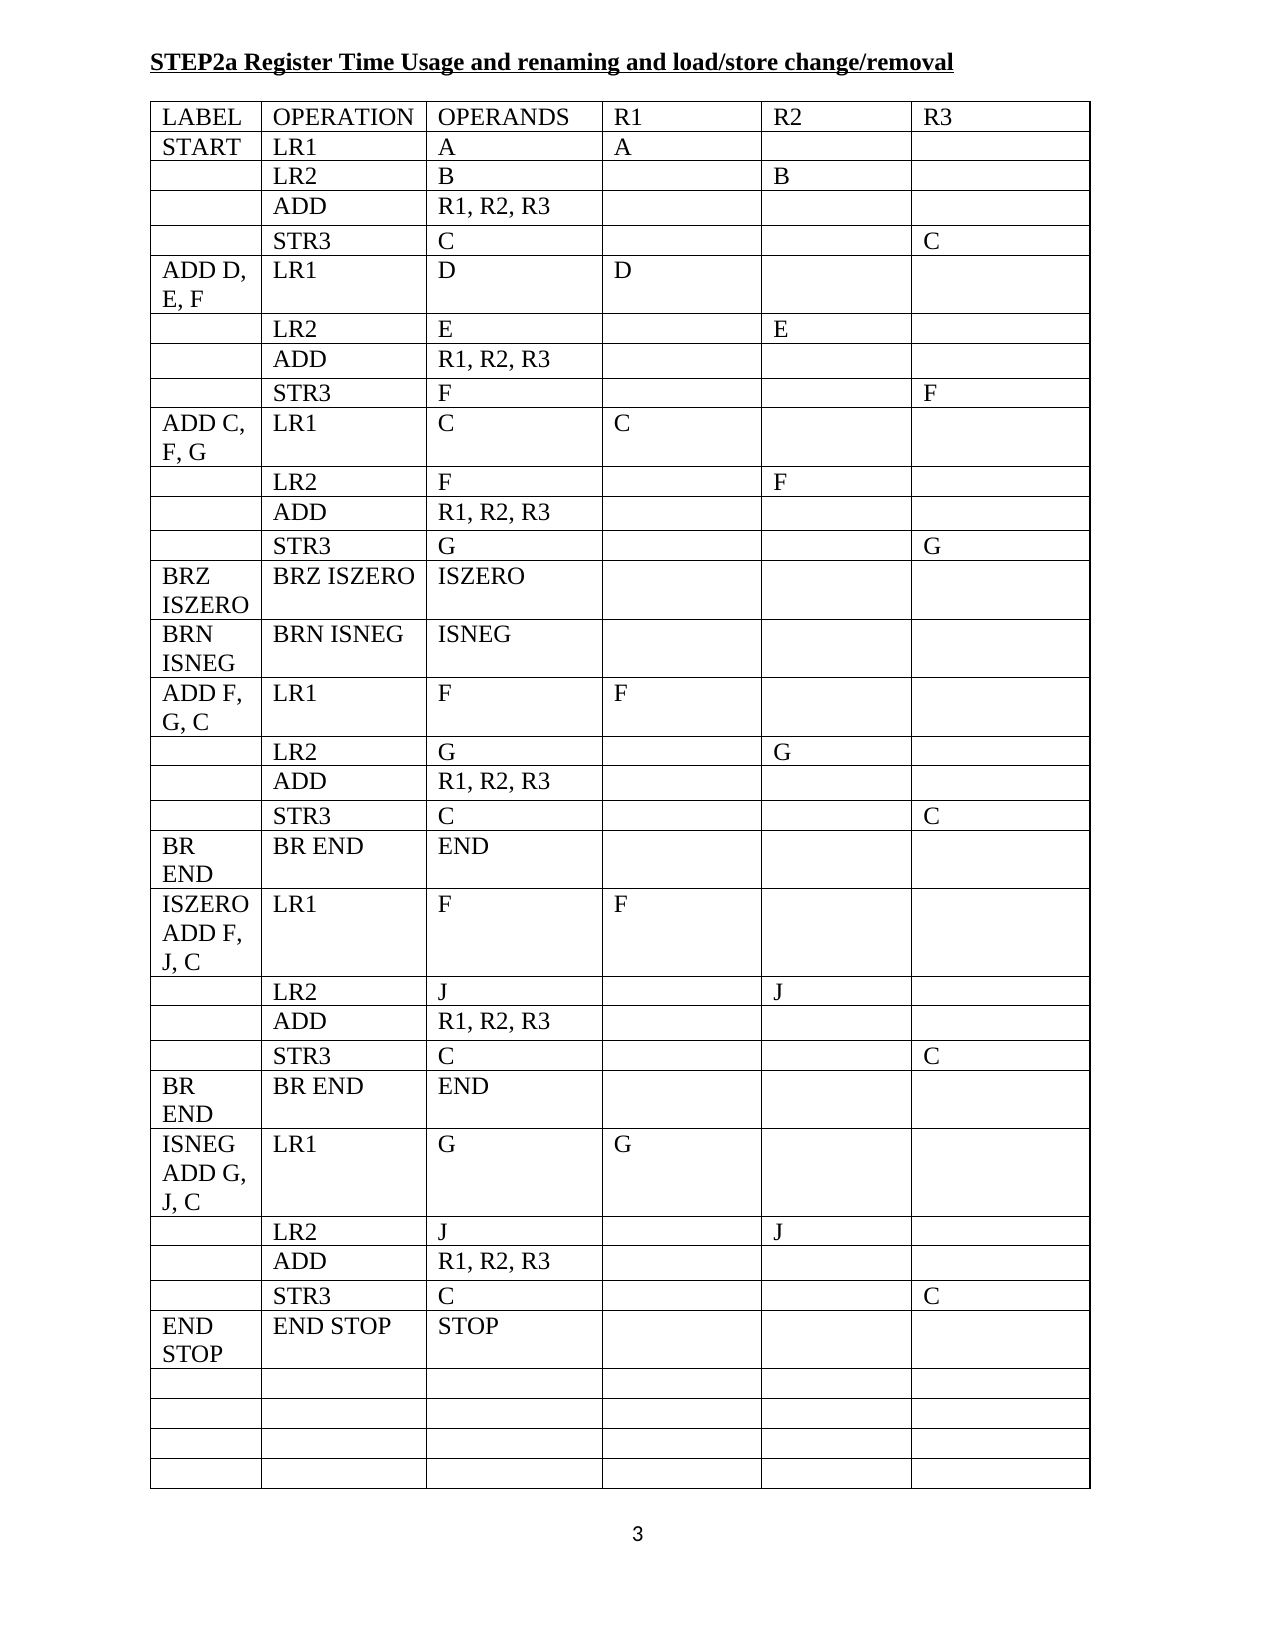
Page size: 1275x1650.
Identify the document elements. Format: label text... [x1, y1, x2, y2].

table_cell [603, 1006, 761, 1040]
table_cell [603, 1041, 761, 1070]
table_cell [151, 1006, 261, 1040]
table_cell [912, 831, 1089, 888]
table_cell [151, 1399, 261, 1428]
table_cell C [912, 1041, 1089, 1070]
table_cell B [762, 161, 911, 190]
table_cell [912, 344, 1089, 377]
table_cell [912, 1006, 1089, 1040]
table_cell C [912, 1281, 1089, 1310]
table_cell [262, 1399, 426, 1428]
table_cell C [912, 226, 1089, 254]
table_cell [603, 1399, 761, 1428]
table_cell STR3 [262, 379, 426, 407]
table_header LABEL [151, 102, 261, 131]
table_cell [603, 561, 761, 618]
table_cell STR3 [262, 226, 426, 254]
table_cell STR3 [262, 1281, 426, 1310]
table_cell [912, 1071, 1089, 1128]
table_cell C [912, 801, 1089, 830]
table_cell [762, 620, 911, 677]
table_cell [912, 977, 1089, 1005]
table_cell [603, 1217, 761, 1245]
table_cell LR2 [262, 467, 426, 496]
table_cell F [427, 889, 602, 976]
table_cell [762, 1071, 911, 1128]
table_cell [762, 1311, 911, 1368]
table_cell LR1 [262, 132, 426, 160]
table_cell [762, 831, 911, 888]
table_cell [603, 766, 761, 800]
table_cell [151, 766, 261, 800]
table_cell [912, 1311, 1089, 1368]
table_header R2 [762, 102, 911, 131]
table_cell C [427, 1281, 602, 1310]
table_cell R1, R2, R3 [427, 766, 602, 800]
table_cell [912, 256, 1089, 313]
table_cell [603, 379, 761, 407]
table_cell END [427, 1071, 602, 1128]
table_cell G [912, 531, 1089, 560]
text STEP2a Register Time Usage and renaming and load/store change/removal [150, 47, 1125, 76]
table_cell ADD [262, 1246, 426, 1280]
table_cell [762, 1246, 911, 1280]
table_cell STR3 [262, 1041, 426, 1070]
table_cell [762, 379, 911, 407]
table_cell [262, 1369, 426, 1398]
table_cell G [427, 531, 602, 560]
table_header OPERATION [262, 102, 426, 131]
table_cell [151, 1369, 261, 1398]
table_cell [762, 497, 911, 530]
table_cell [603, 977, 761, 1005]
table_cell [912, 766, 1089, 800]
table_cell BR END [151, 1071, 261, 1128]
table_cell [762, 256, 911, 313]
table_cell [912, 889, 1089, 976]
table_cell LR2 [262, 161, 426, 190]
table_cell E [427, 314, 602, 343]
table_cell ADD [262, 497, 426, 530]
table_cell [151, 161, 261, 190]
table_cell ISZERO ADD F, J, C [151, 889, 261, 976]
table_cell [603, 531, 761, 560]
table_cell ISNEG ADD G, J, C [151, 1129, 261, 1216]
table_cell [603, 1246, 761, 1280]
table_cell [762, 1399, 911, 1428]
table_cell R1, R2, R3 [427, 344, 602, 377]
table_cell [151, 467, 261, 496]
table_cell [912, 620, 1089, 677]
table_cell [151, 1217, 261, 1245]
table_cell [151, 977, 261, 1005]
table_cell [603, 831, 761, 888]
table_cell [427, 1369, 602, 1398]
table_cell END [427, 831, 602, 888]
table_cell [762, 226, 911, 254]
table_cell J [762, 1217, 911, 1245]
table_cell G [427, 1129, 602, 1216]
table_cell LR1 [262, 678, 426, 736]
table_cell START [151, 132, 261, 160]
table_cell [151, 1429, 261, 1458]
table_cell BR END [262, 831, 426, 888]
table_cell STR3 [262, 531, 426, 560]
table_cell [762, 1459, 911, 1487]
table_cell LR1 [262, 256, 426, 313]
table_cell [762, 1129, 911, 1216]
table_cell [151, 801, 261, 830]
table_cell F [603, 889, 761, 976]
table_cell [762, 531, 911, 560]
table_cell [603, 737, 761, 765]
table_cell F [603, 678, 761, 736]
table_cell ADD [262, 1006, 426, 1040]
table_cell [912, 408, 1089, 466]
table_cell [912, 561, 1089, 618]
table_cell [151, 737, 261, 765]
table_header R1 [603, 102, 761, 131]
table_cell R1, R2, R3 [427, 497, 602, 530]
table_cell [427, 1459, 602, 1487]
table_cell [762, 1429, 911, 1458]
table_cell [603, 1311, 761, 1368]
table_cell [912, 191, 1089, 225]
table_cell F [427, 678, 602, 736]
table_cell F [427, 467, 602, 496]
table_cell J [427, 977, 602, 1005]
table_cell [603, 191, 761, 225]
table_cell [912, 1459, 1089, 1487]
table_cell [151, 1246, 261, 1280]
table_cell [603, 1281, 761, 1310]
table_cell LR2 [262, 314, 426, 343]
table_cell [151, 344, 261, 377]
table_cell BRZ ISZERO [262, 561, 426, 618]
table_cell E [762, 314, 911, 343]
table_cell BRZ ISZERO [151, 561, 261, 618]
table_cell LR1 [262, 408, 426, 466]
table_cell [151, 1281, 261, 1310]
table_cell [762, 889, 911, 976]
table_cell [262, 1459, 426, 1487]
table_cell [151, 191, 261, 225]
table_cell [603, 1071, 761, 1128]
table_cell R1, R2, R3 [427, 1006, 602, 1040]
table_cell [912, 1217, 1089, 1245]
table_cell [427, 1399, 602, 1428]
table_cell [762, 1006, 911, 1040]
table_cell F [762, 467, 911, 496]
table_cell [912, 132, 1089, 160]
table_cell [603, 1429, 761, 1458]
table_cell [151, 226, 261, 254]
table_cell BR END [262, 1071, 426, 1128]
table_cell [912, 161, 1089, 190]
table_cell [762, 132, 911, 160]
table_cell [603, 226, 761, 254]
table_cell C [427, 801, 602, 830]
table_cell END STOP [262, 1311, 426, 1368]
table_cell G [603, 1129, 761, 1216]
table_cell R1, R2, R3 [427, 191, 602, 225]
table_cell ADD D, E, F [151, 256, 261, 313]
table_cell [151, 1459, 261, 1487]
table_cell STOP [427, 1311, 602, 1368]
table_cell [762, 1369, 911, 1398]
table_cell [603, 467, 761, 496]
table_cell [762, 1041, 911, 1070]
table_cell D [603, 256, 761, 313]
table_cell D [427, 256, 602, 313]
table_cell C [427, 1041, 602, 1070]
table_cell BR END [151, 831, 261, 888]
table_header OPERANDS [427, 102, 602, 131]
table_cell BRN ISNEG [262, 620, 426, 677]
table_cell [262, 1429, 426, 1458]
table_cell [603, 801, 761, 830]
table_cell [762, 344, 911, 377]
table_cell [762, 191, 911, 225]
table_cell [912, 678, 1089, 736]
table_cell LR1 [262, 1129, 426, 1216]
table_cell R1, R2, R3 [427, 1246, 602, 1280]
table_cell [603, 344, 761, 377]
table_cell [762, 678, 911, 736]
table_cell [603, 1459, 761, 1487]
table_cell ADD [262, 344, 426, 377]
table_cell G [762, 737, 911, 765]
table_cell [762, 408, 911, 466]
table_cell [762, 1281, 911, 1310]
table_cell [912, 497, 1089, 530]
table_cell [912, 1369, 1089, 1398]
table_cell LR2 [262, 1217, 426, 1245]
table_cell [603, 620, 761, 677]
table_cell [151, 379, 261, 407]
table_cell [151, 1041, 261, 1070]
table_cell [912, 1246, 1089, 1280]
table_cell [603, 497, 761, 530]
table_cell A [427, 132, 602, 160]
table_cell ADD F, G, C [151, 678, 261, 736]
table_cell [603, 1369, 761, 1398]
table_cell [603, 314, 761, 343]
table_cell [912, 1429, 1089, 1458]
table_header R3 [912, 102, 1089, 131]
table_cell A [603, 132, 761, 160]
table_cell END STOP [151, 1311, 261, 1368]
table_cell [151, 497, 261, 530]
table_cell [912, 467, 1089, 496]
table_cell ADD [262, 191, 426, 225]
table_cell J [762, 977, 911, 1005]
table_cell [603, 161, 761, 190]
table_cell F [912, 379, 1089, 407]
table_cell J [427, 1217, 602, 1245]
table_cell LR1 [262, 889, 426, 976]
table_cell F [427, 379, 602, 407]
table_cell ADD [262, 766, 426, 800]
table_cell G [427, 737, 602, 765]
table_cell ISNEG [427, 620, 602, 677]
table_cell [762, 801, 911, 830]
table_cell [762, 766, 911, 800]
table_cell [912, 314, 1089, 343]
table_cell [151, 531, 261, 560]
table_cell ISZERO [427, 561, 602, 618]
table_cell BRN ISNEG [151, 620, 261, 677]
table_cell [912, 1129, 1089, 1216]
table_cell ADD C, F, G [151, 408, 261, 466]
table_cell LR2 [262, 977, 426, 1005]
table_cell [427, 1429, 602, 1458]
table_cell B [427, 161, 602, 190]
table_cell [151, 314, 261, 343]
table_cell C [603, 408, 761, 466]
table_cell C [427, 226, 602, 254]
table_cell C [427, 408, 602, 466]
table_cell STR3 [262, 801, 426, 830]
table_cell LR2 [262, 737, 426, 765]
table_cell [912, 1399, 1089, 1428]
table_cell [912, 737, 1089, 765]
table_cell [762, 561, 911, 618]
